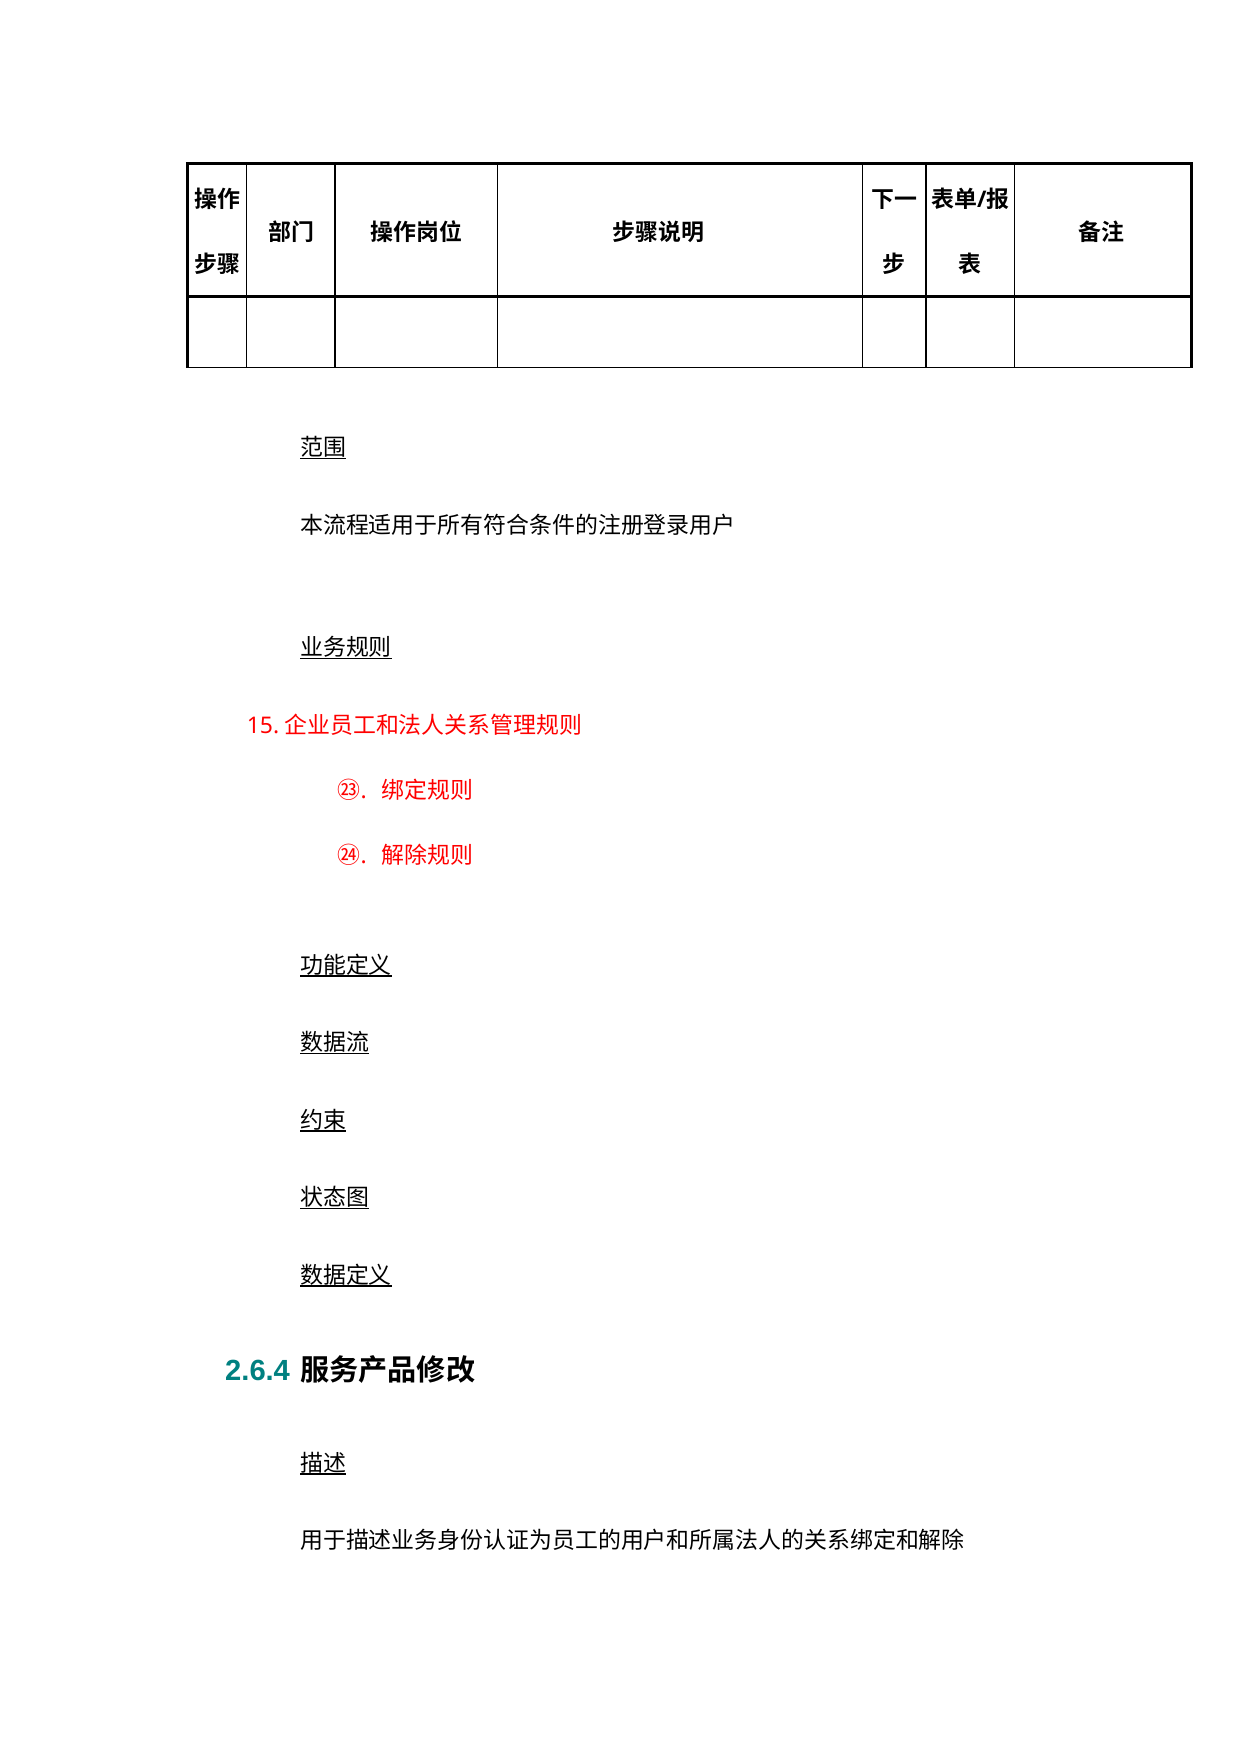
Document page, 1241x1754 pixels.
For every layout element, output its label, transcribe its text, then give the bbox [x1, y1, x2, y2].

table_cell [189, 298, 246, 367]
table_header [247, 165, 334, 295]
text 描述 [300, 1429, 1053, 1494]
text 约束 [300, 1086, 1053, 1151]
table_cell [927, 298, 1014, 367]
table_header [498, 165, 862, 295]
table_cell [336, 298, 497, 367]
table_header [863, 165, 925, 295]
list 绑定规则 [337, 756, 1053, 821]
text 功能定义 [300, 931, 1053, 996]
list 企业员工和法人关系管理规则 [247, 691, 1053, 756]
text 范围 [300, 413, 1053, 478]
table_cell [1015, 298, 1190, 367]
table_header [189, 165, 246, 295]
text 本流程适用于所有符合条件的注册登录用户 [300, 491, 1053, 556]
text 数据流 [300, 1008, 1053, 1073]
text 状态图 [300, 1163, 1053, 1228]
list 解除规则 [337, 821, 1053, 886]
text 数据定义 [300, 1241, 1053, 1306]
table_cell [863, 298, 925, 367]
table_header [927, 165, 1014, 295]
text 用于描述业务身份认证为员工的用户和所属法人的关系绑定和解除 [300, 1507, 1053, 1572]
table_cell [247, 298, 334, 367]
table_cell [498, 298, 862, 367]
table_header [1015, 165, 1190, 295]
subtitle 服务产品修改 [225, 1335, 1053, 1400]
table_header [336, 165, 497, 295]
text 业务规则 [300, 613, 1053, 678]
